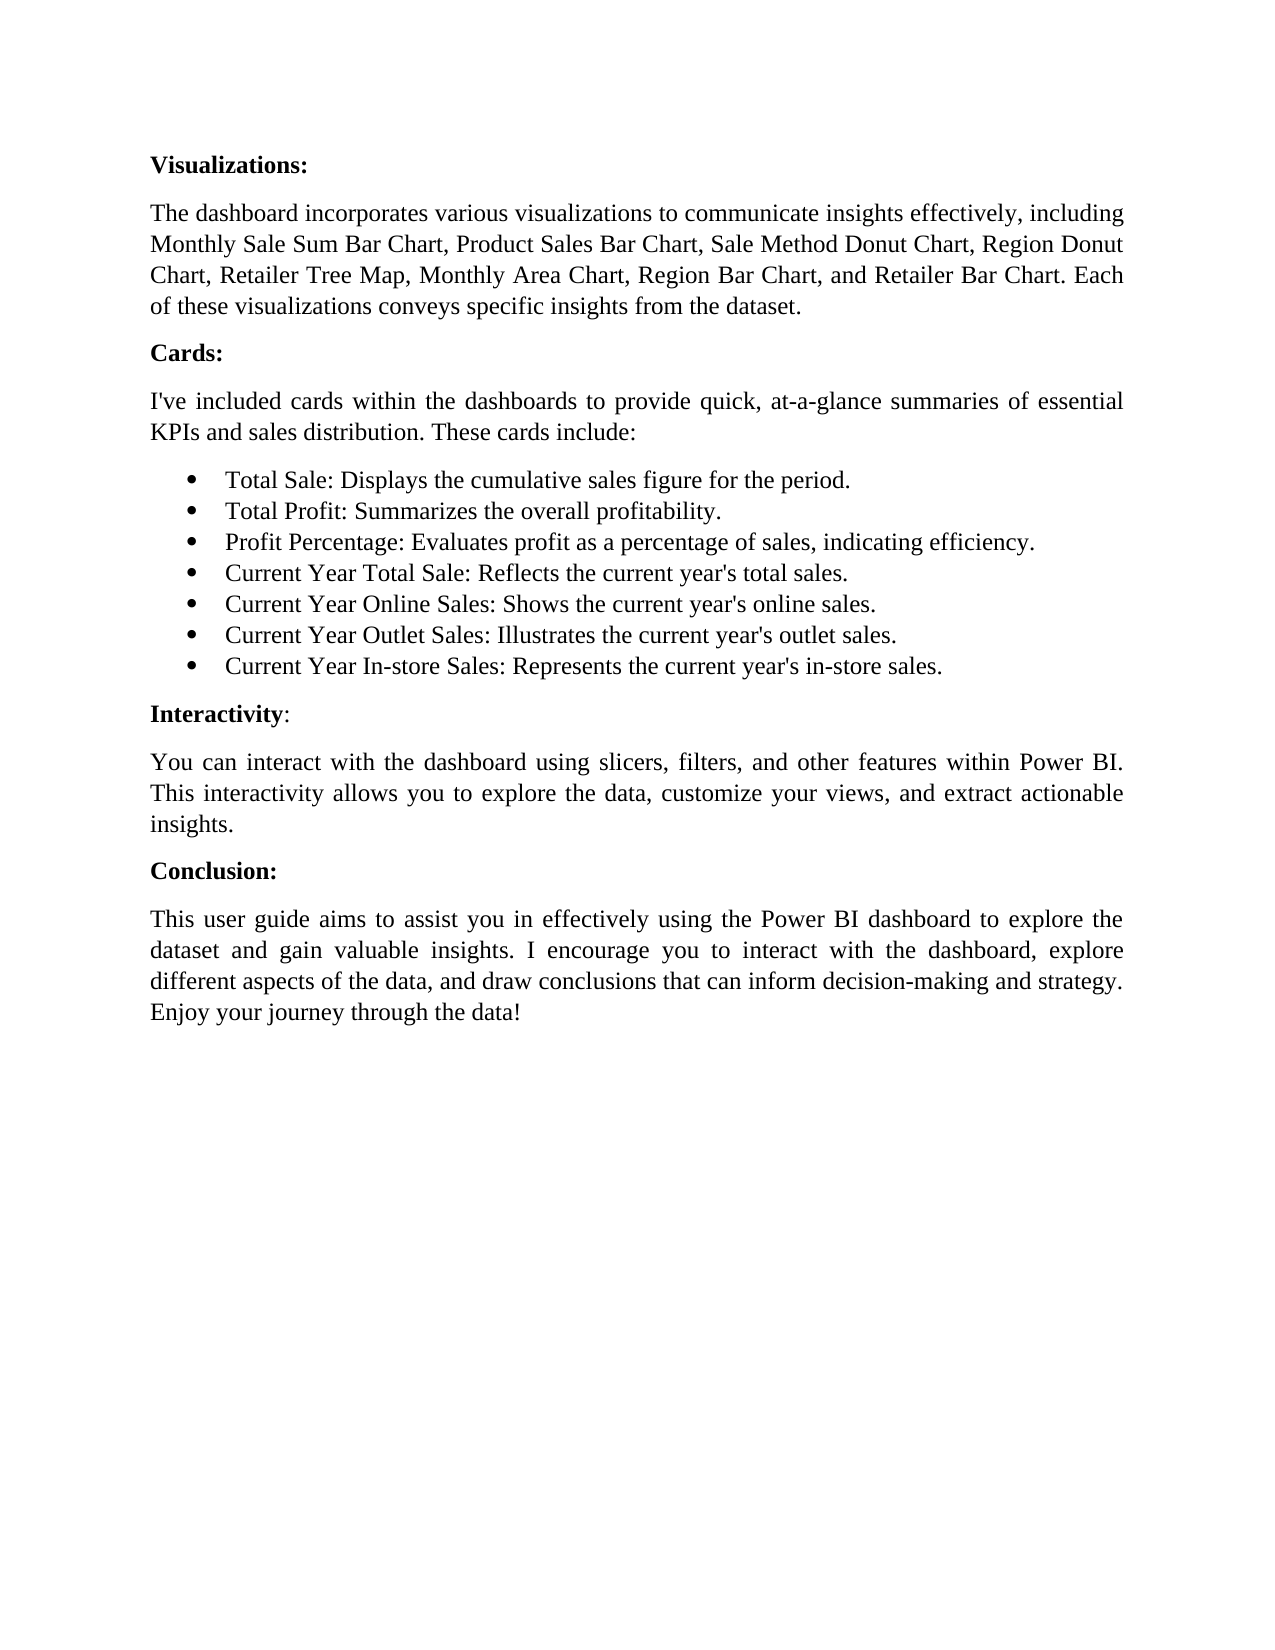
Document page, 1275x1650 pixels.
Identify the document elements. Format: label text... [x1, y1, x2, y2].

list Current Year In-store Sales: Represents the current year's in-store sales. [187, 651, 1125, 680]
text This user guide aims to assist you in effectively using the Power BI dashboard to explore the dataset and gain valuable insights. I encourage you to interact with the dashboard, explore different aspects of the data, and draw conclusions that can inform decision-making and strategy. Enjoy your journey through the data! [150, 904, 1125, 1026]
text I've included cards within the dashboards to provide quick, at-a-glance summaries of essential KPIs and sales distribution. These cards include: [150, 386, 1125, 446]
list Current Year Online Sales: Shows the current year's online sales. [187, 589, 1125, 618]
list Current Year Outlet Sales: Illustrates the current year's outlet sales. [187, 620, 1125, 649]
text Interactivity: [150, 699, 1125, 728]
list Profit Percentage: Evaluates profit as a percentage of sales, indicating efficiency. [187, 527, 1125, 556]
text Visualizations: [150, 150, 1125, 179]
list Current Year Total Sale: Reflects the current year's total sales. [187, 558, 1125, 587]
text The dashboard incorporates various visualizations to communicate insights effectively, including Monthly Sale Sum Bar Chart, Product Sales Bar Chart, Sale Method Donut Chart, Region Donut Chart, Retailer Tree Map, Monthly Area Chart, Region Bar Chart, and Retailer Bar Chart. Each of these visualizations conveys specific insights from the dataset. [150, 198, 1125, 319]
text You can interact with the dashboard using slicers, filters, and other features within Power BI. This interactivity allows you to explore the data, customize your views, and extract actionable insights. [150, 747, 1125, 837]
text Cards: [150, 338, 1125, 367]
list Total Sale: Displays the cumulative sales figure for the period. [187, 465, 1125, 494]
text Conclusion: [150, 856, 1125, 885]
list Total Profit: Summarizes the overall profitability. [187, 496, 1125, 525]
